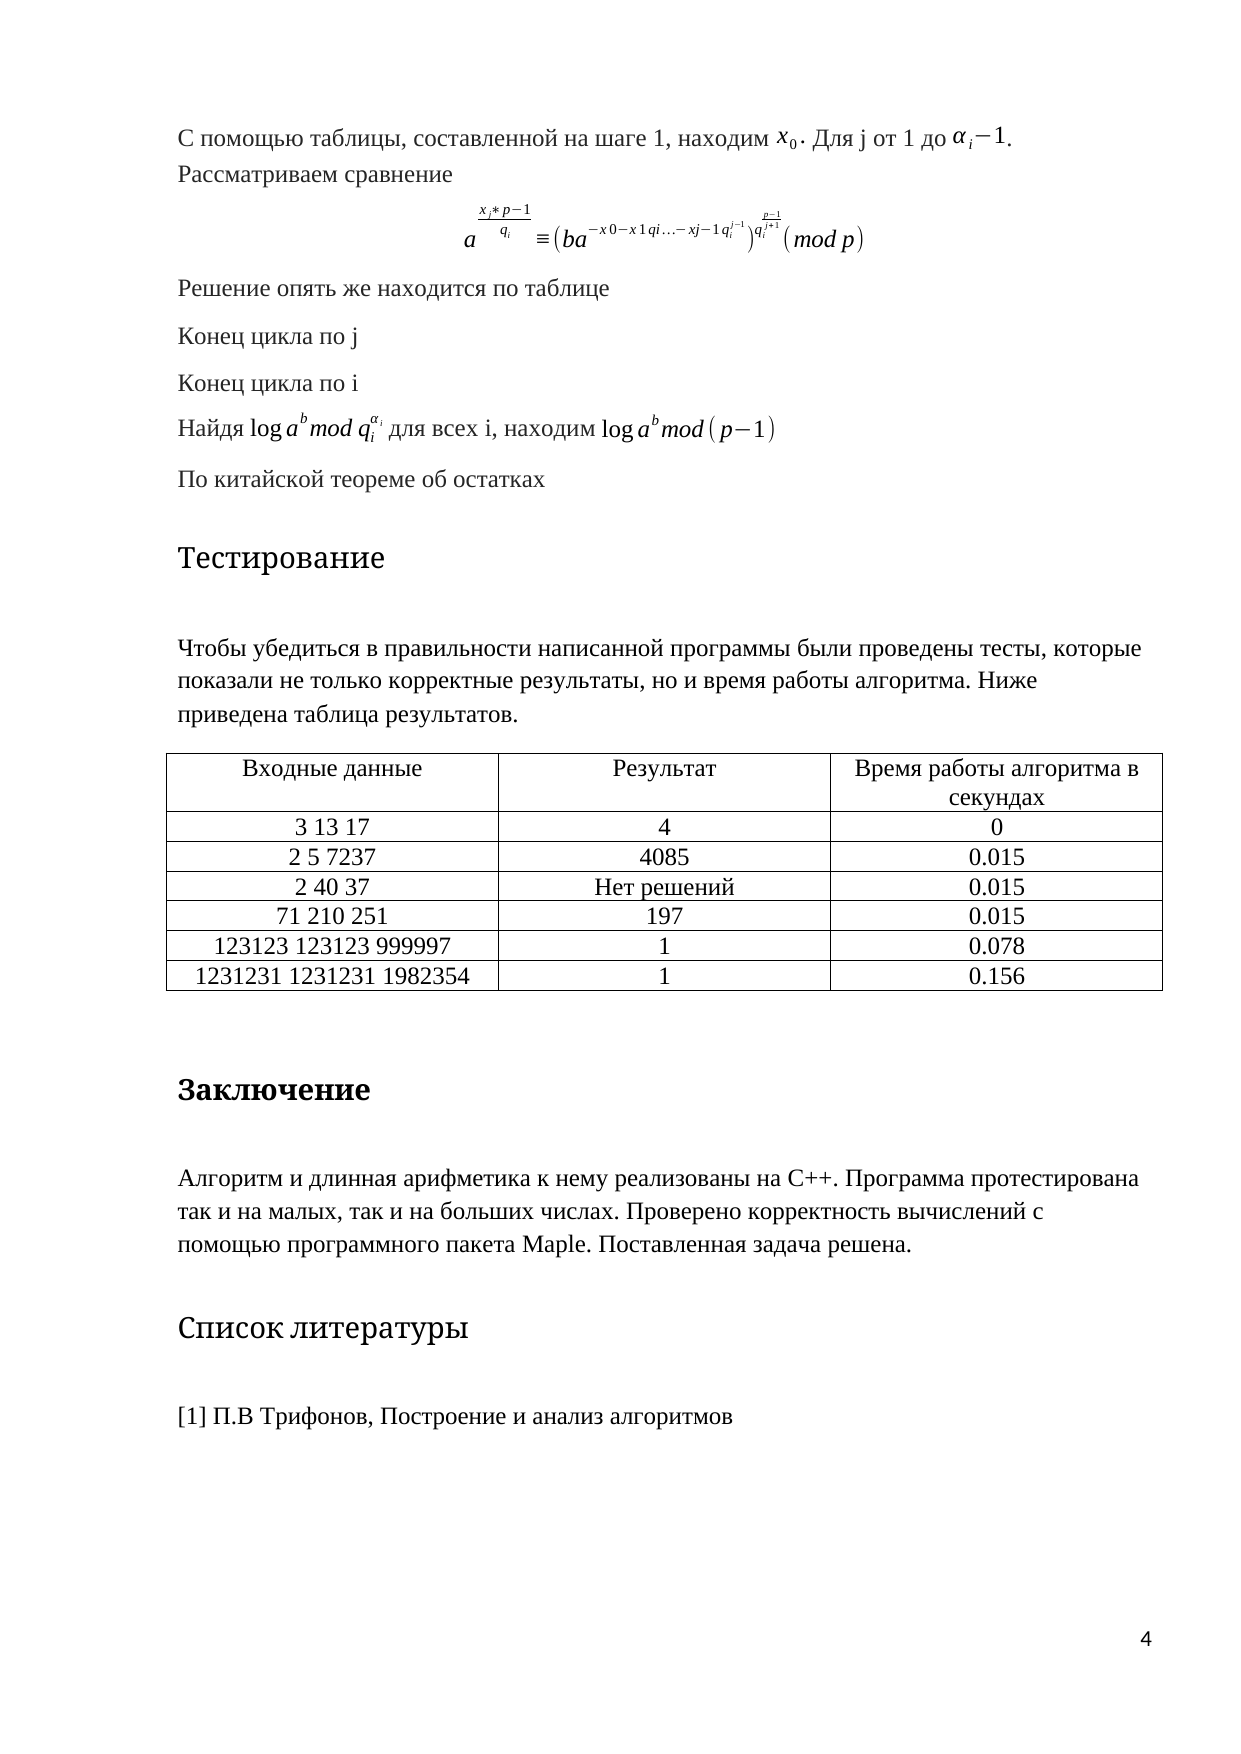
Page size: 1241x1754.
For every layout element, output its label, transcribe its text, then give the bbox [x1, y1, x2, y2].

table_cell 2 40 37 [167, 872, 498, 900]
text Решение опять же находится по таблице [177, 267, 1152, 302]
text Алгоритм и длинная арифметика к нему реализованы на C++. Программа протестирована так и на малых, так и на больших числах. Проверено корректность вычислений с помощью программного пакета Maple. Поставленная задача решена. [177, 1163, 1152, 1258]
text С помощью таблицы, составленной на шаге 1, находим Для j от 1 до . Рассматриваем сравнение [177, 118, 1152, 188]
text Чтобы убедиться в правильности написанной программы были проведены тесты, которые показали не только корректные результаты, но и время работы алгоритма. Ниже приведена таблица результатов. [177, 633, 1152, 727]
table_cell 0.015 [831, 901, 1162, 930]
table_cell 3 13 17 [167, 812, 498, 841]
text Конец цикла по j [177, 315, 1152, 350]
table_cell 2 5 7237 [167, 842, 498, 871]
table_cell 0.156 [831, 961, 1162, 990]
table_cell 71 210 251 [167, 901, 498, 930]
table_cell Нет решений [499, 872, 830, 900]
table_header Результат [499, 754, 830, 811]
table_cell 197 [499, 901, 830, 930]
subtitle Список литературы [177, 1312, 1152, 1346]
text [1] П.В Трифонов, Построение и анализ алгоритмов [177, 1401, 1152, 1430]
table_cell 1231231 1231231 1982354 [167, 961, 498, 990]
table_cell 4 [499, 812, 830, 841]
text Найдя для всех i, находим [177, 410, 1152, 445]
table_cell 4085 [499, 842, 830, 871]
subtitle Тестирование [177, 543, 1152, 576]
subtitle Заключение [177, 1074, 1152, 1107]
table_header Входные данные [167, 754, 498, 811]
table_cell 0 [831, 812, 1162, 841]
table_header Время работы алгоритма в секундах [831, 754, 1162, 811]
table_cell 123123 123123 999997 [167, 931, 498, 960]
table_cell 0.015 [831, 842, 1162, 871]
table_cell 0.078 [831, 931, 1162, 960]
table_cell 1 [499, 931, 830, 960]
table_cell 0.015 [831, 872, 1162, 900]
table_cell 1 [499, 961, 830, 990]
text По китайской теореме об остатках [177, 458, 1152, 493]
text Конец цикла по i [177, 362, 1152, 397]
